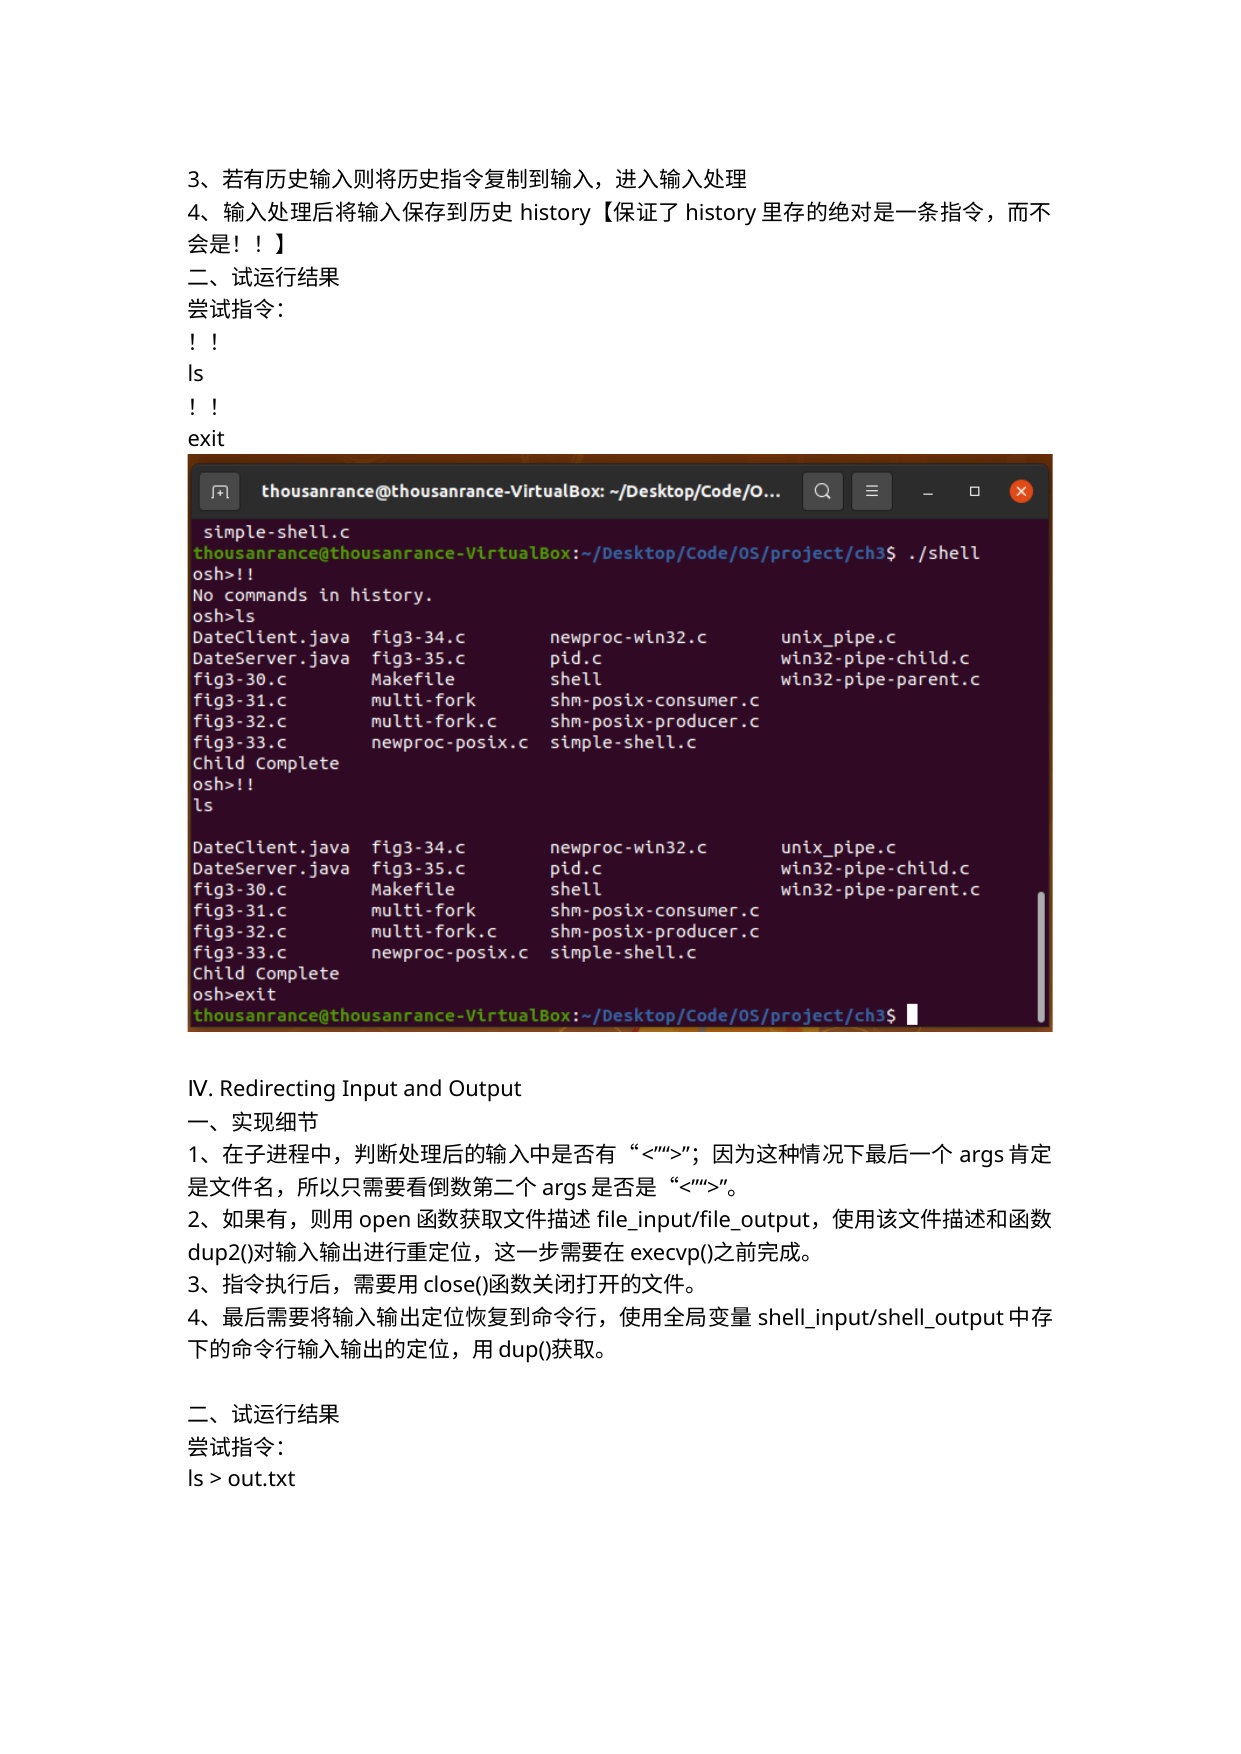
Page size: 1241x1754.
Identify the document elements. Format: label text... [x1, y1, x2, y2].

text 2、如果有，则用open函数获取文件描述file_input/file_output，使用该文件描述和函数dup2()对输入输出进行重定位，这一步需要在execvp()之前完成。 [187, 1202, 1053, 1267]
text 3、若有历史输入则将历史指令复制到输入，进入输入处理 [187, 162, 1053, 194]
picture [187, 454, 1053, 1032]
text ！！ [187, 324, 1053, 357]
text ls > out.txt [187, 1462, 1053, 1494]
text 1、在子进程中，判断处理后的输入中是否有“<”“>”；因为这种情况下最后一个args肯定是文件名，所以只需要看倒数第二个args是否是“<”“>”。 [187, 1137, 1053, 1202]
text ！！ [187, 389, 1053, 422]
text exit [187, 422, 1053, 454]
text 4、输入处理后将输入保存到历史history【保证了history里存的绝对是一条指令，而不会是！！】 [187, 194, 1053, 259]
text 3、指令执行后，需要用close()函数关闭打开的文件。 [187, 1267, 1053, 1299]
text 一、实现细节 [187, 1104, 1053, 1137]
text ls [187, 357, 1053, 389]
text 二、试运行结果 [187, 1397, 1053, 1429]
text 二、试运行结果 [187, 259, 1053, 292]
text Ⅳ. Redirecting Input and Output [187, 1072, 1053, 1104]
text 尝试指令： [187, 1429, 1053, 1462]
text 尝试指令： [187, 292, 1053, 324]
text 4、最后需要将输入输出定位恢复到命令行，使用全局变量shell_input/shell_output中存下的命令行输入输出的定位，用dup()获取。 [187, 1299, 1053, 1364]
